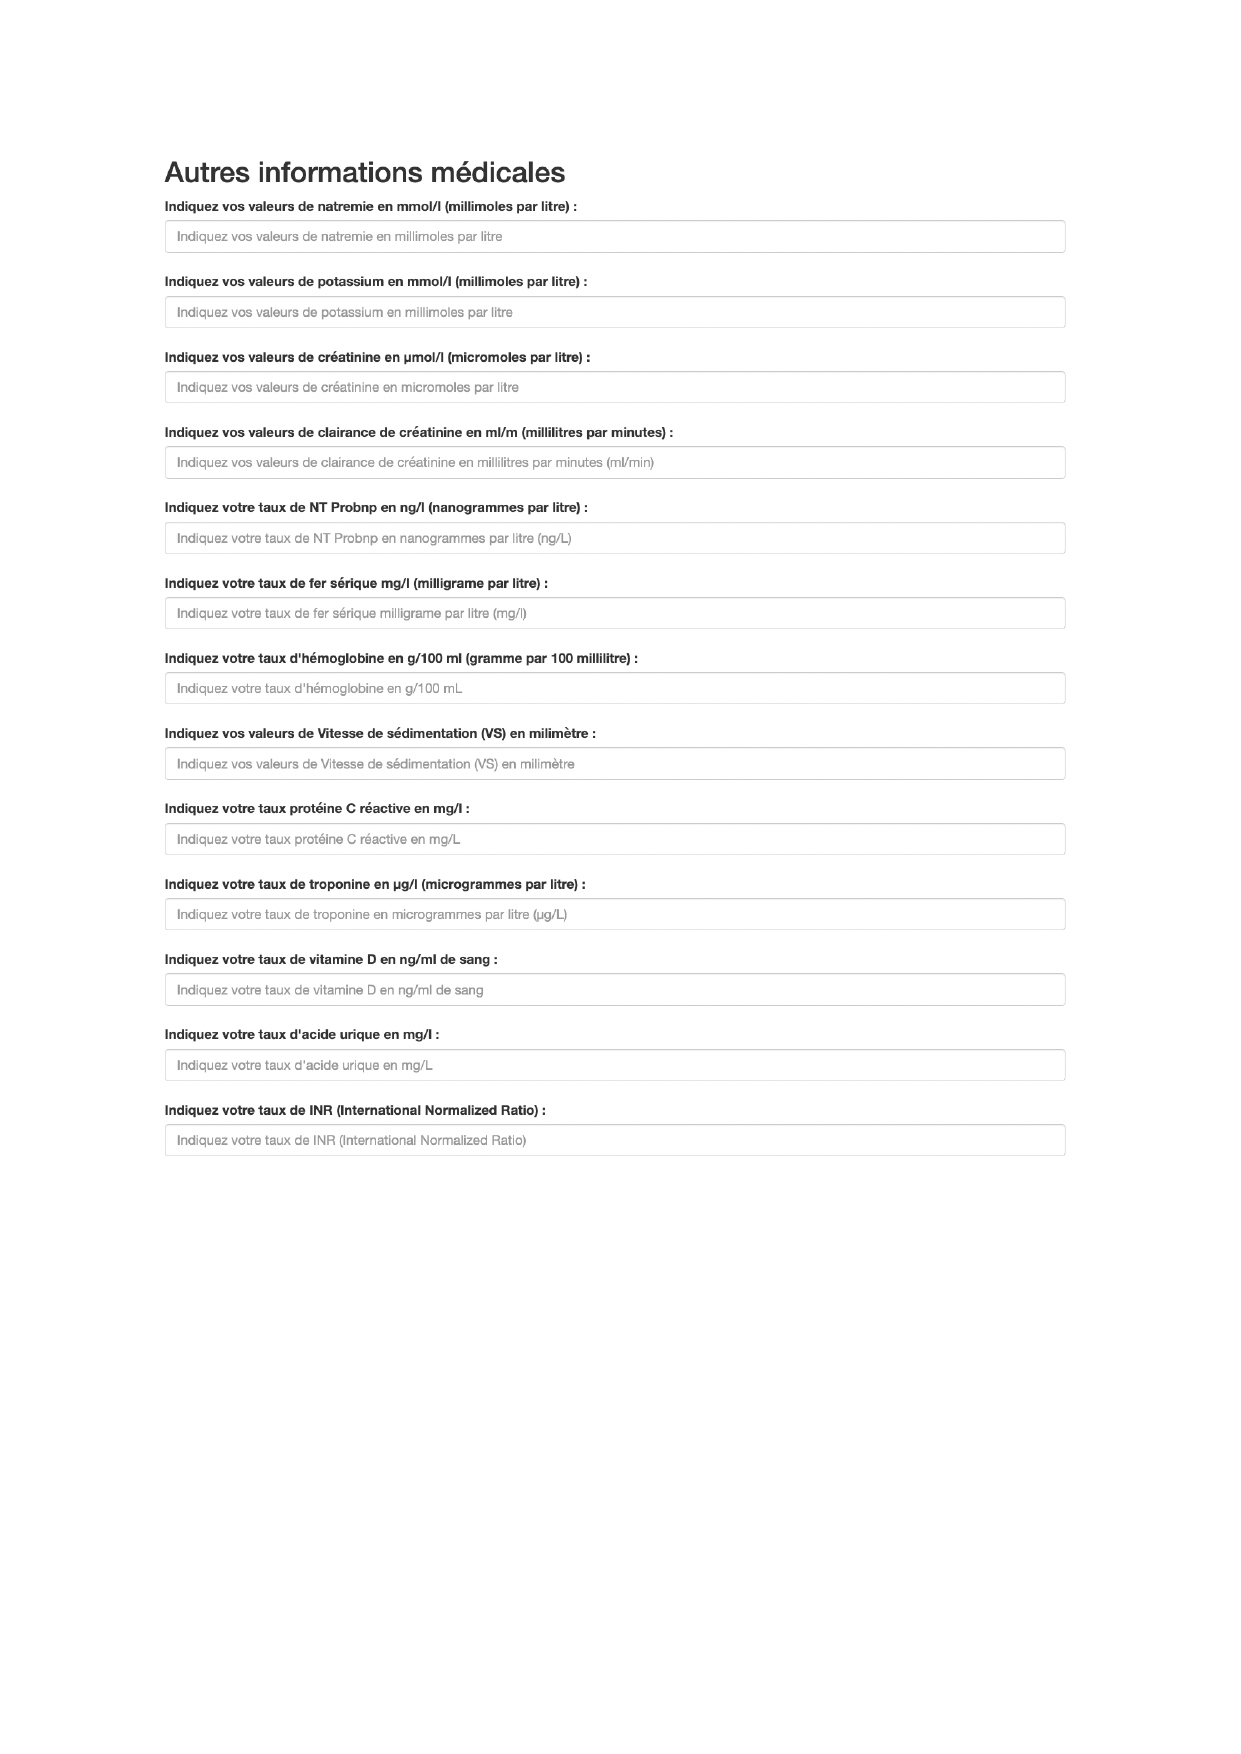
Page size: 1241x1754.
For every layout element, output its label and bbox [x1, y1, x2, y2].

picture [150, 150, 1091, 1163]
